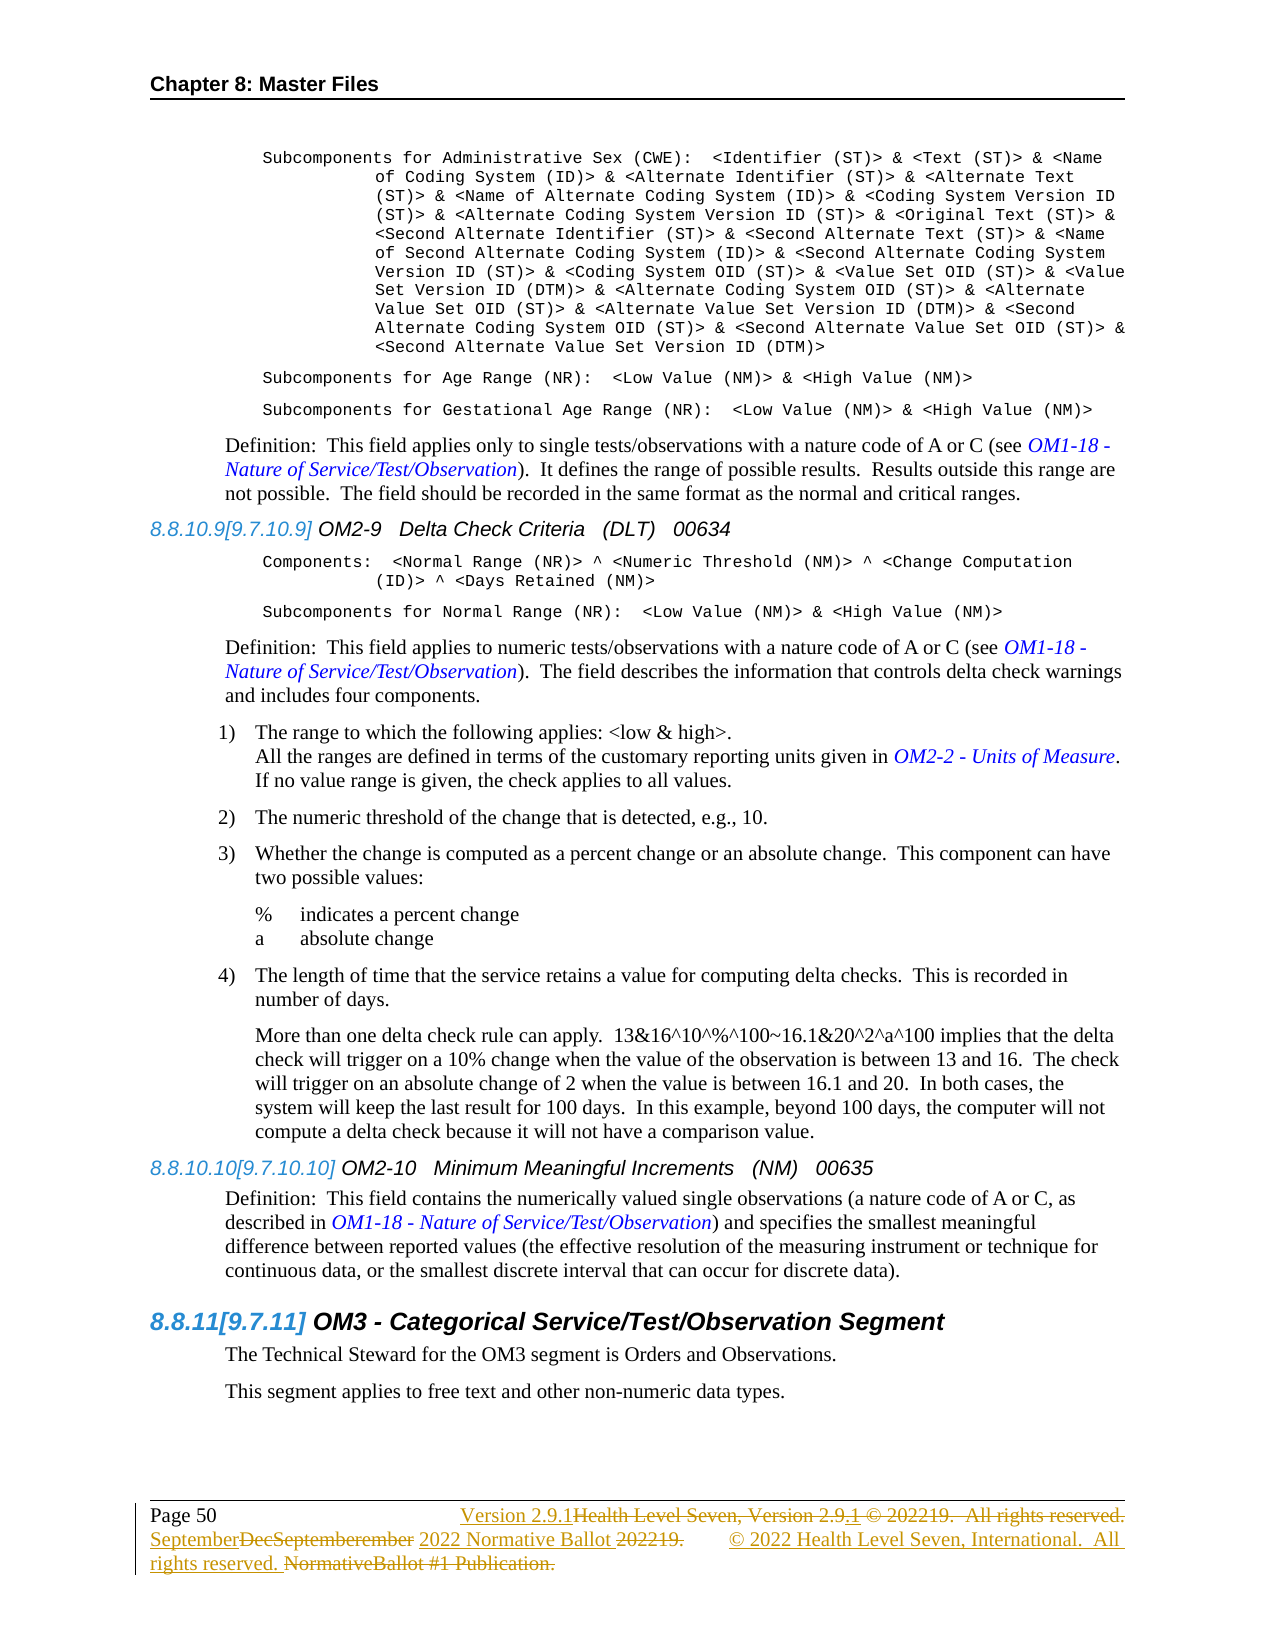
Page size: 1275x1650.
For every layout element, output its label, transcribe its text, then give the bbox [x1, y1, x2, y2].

text Components: <Normal Range (NR)> ^ <Numeric Threshold (NM)> ^ <Change Computation (ID)> ^ <Days Retained (NM)> [262, 554, 1125, 591]
subtitle OM2-10 Minimum Meaningful Increments (NM) 00635 [150, 1156, 1125, 1180]
subtitle OM3 - Categorical Service/Test/Observation Segment [150, 1307, 1125, 1336]
text The Technical Steward for the OM3 segment is Orders and Observations. [225, 1342, 1125, 1366]
list Whether the change is computed as a percent change or an absolute change. This component can have two possible values: [218, 841, 1125, 889]
text More than one delta check rule can apply. 13&16^10^%^100~16.1&20^2^a^100 implies that the delta check will trigger on a 10% change when the value of the observation is between 13 and 16. The check will trigger on an absolute change of 2 when the value is between 16.1 and 20. In both cases, the system will keep the last result for 100 days. In this example, beyond 100 days, the computer will not compute a delta check because it will not have a comparison value. [255, 1023, 1125, 1143]
text Definition: This field applies only to single tests/observations with a nature code of A or C (see OM1-18 - Nature of Service/Test/Observation). It defines the range of possible results. Results outside this range are not possible. The field should be recorded in the same format as the normal and critical ranges. [225, 433, 1125, 505]
text Definition: This field applies to numeric tests/observations with a nature code of A or C (see OM1-18 - Nature of Service/Test/Observation). The field describes the information that controls delta check warnings and includes four components. [225, 635, 1125, 707]
text Subcomponents for Gestational Age Range (NR): <Low Value (NM)> & <High Value (NM)> [262, 401, 1125, 420]
text Subcomponents for Administrative Sex (CWE): <Identifier (ST)> & <Text (ST)> & <Name of Coding System (ID)> & <Alternate Identifier (ST)> & <Alternate Text (ST)> & <Name of Alternate Coding System (ID)> & <Coding System Version ID (ST)> & <Alternate Coding System Version ID (ST)> & <Original Text (ST)> & <Second Alternate Identifier (ST)> & <Second Alternate Text (ST)> & <Name of Second Alternate Coding System (ID)> & <Second Alternate Coding System Version ID (ST)> & <Coding System OID (ST)> & <Value Set OID (ST)> & <Value Set Version ID (DTM)> & <Alternate Coding System OID (ST)> & <Alternate Value Set OID (ST)> & <Alternate Value Set Version ID (DTM)> & <Second Alternate Coding System OID (ST)> & <Second Alternate Value Set OID (ST)> & <Second Alternate Value Set Version ID (DTM)> [262, 150, 1125, 357]
list The numeric threshold of the change that is detected, e.g., 10. [218, 805, 1125, 829]
text Subcomponents for Normal Range (NR): <Low Value (NM)> & <High Value (NM)> [262, 604, 1125, 623]
text Subcomponents for Age Range (NR): <Low Value (NM)> & <High Value (NM)> [262, 370, 1125, 389]
text Definition: This field contains the numerically valued single observations (a nature code of A or C, as described in OM1-18 - Nature of Service/Test/Observation) and specifies the smallest meaningful difference between reported values (the effective resolution of the measuring instrument or technique for continuous data, or the smallest discrete interval that can occur for discrete data). [225, 1186, 1125, 1282]
subtitle OM2-9 Delta Check Criteria (DLT) 00634 [150, 517, 1125, 541]
list The range to which the following applies: <low & high>. All the ranges are defined in terms of the customary reporting units given in OM2-2 - Units of Measure. If no value range is given, the check applies to all values. [218, 720, 1125, 792]
list % indicates a percent change a absolute change [255, 902, 1125, 950]
list The length of time that the service retains a value for computing delta checks. This is recorded in number of days. [218, 962, 1125, 1011]
text This segment applies to free text and other non-numeric data types. [225, 1379, 1125, 1403]
